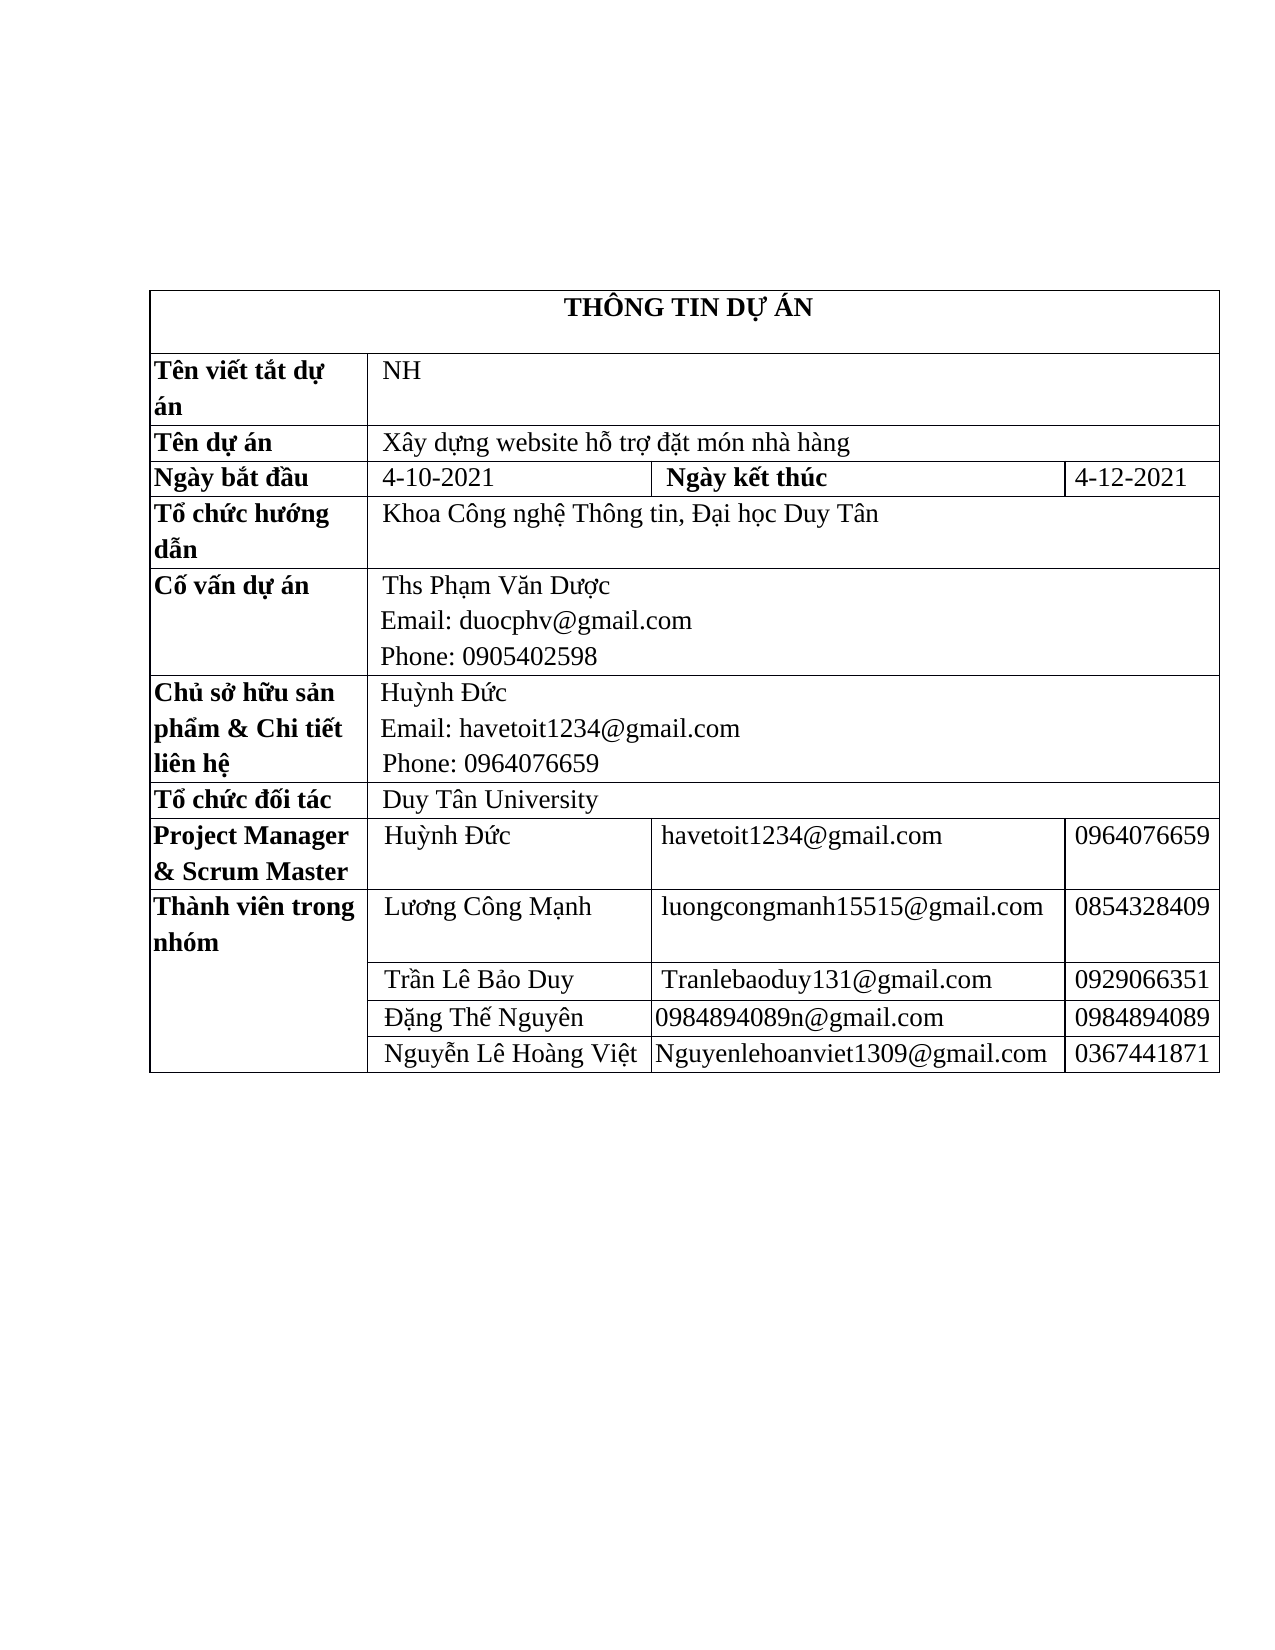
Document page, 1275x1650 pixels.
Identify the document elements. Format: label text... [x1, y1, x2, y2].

table_cell Huỳnh Đức Email: havetoit1234@gmail.com Phone: 0964076659 [368, 676, 1219, 782]
table_cell Cố vấn dự án [151, 569, 367, 675]
table_cell Nguyễn Lê Hoàng Việt [368, 1037, 651, 1072]
table_cell 0367441871 [1066, 1037, 1219, 1072]
table_cell 4-12-2021 [1066, 462, 1219, 496]
table_cell 0964076659 [1066, 819, 1219, 889]
table_cell 0929066351 [1066, 963, 1219, 1000]
table_cell Tranlebaoduy131@gmail.com [652, 963, 1064, 1000]
table_cell Project Manager & Scrum Master [151, 819, 367, 889]
table_cell Tên viết tắt dự án [151, 354, 367, 425]
table_cell Thành viên trong nhóm [151, 890, 367, 1072]
table_cell Ths Phạm Văn Dược Email: duocphv@gmail.com Phone: 0905402598 [368, 569, 1219, 675]
table_cell Tổ chức đối tác [151, 783, 367, 818]
table_cell 0984894089 [1066, 1001, 1219, 1036]
table_cell havetoit1234@gmail.com [652, 819, 1064, 889]
table_cell Lương Công Mạnh [368, 890, 651, 962]
table_cell Khoa Công nghệ Thông tin, Đại học Duy Tân [368, 497, 1219, 568]
table_cell Ngày bắt đầu [151, 462, 367, 496]
table_cell Xây dựng website hỗ trợ đặt món nhà hàng [368, 426, 1219, 461]
table_cell 0984894089n@gmail.com [652, 1001, 1064, 1036]
table_cell luongcongmanh15515@gmail.com [652, 890, 1064, 962]
table_cell 4-10-2021 [368, 462, 651, 496]
table_cell NH [368, 354, 1219, 425]
table_cell 0854328409 [1066, 890, 1219, 962]
table_header THÔNG TIN DỰ ÁN [151, 291, 1219, 353]
table_cell Đặng Thế Nguyên [368, 1001, 651, 1036]
table_cell Tên dự án [151, 426, 367, 461]
table_cell Ngày kết thúc [652, 462, 1064, 496]
table_cell Trần Lê Bảo Duy [368, 963, 651, 1000]
table_cell Tổ chức hướng dẫn [151, 497, 367, 568]
table_cell Nguyenlehoanviet1309@gmail.com [652, 1037, 1064, 1072]
table_cell Huỳnh Đức [368, 819, 651, 889]
table_cell Chủ sở hữu sản phẩm & Chi tiết liên hệ [151, 676, 367, 782]
table_cell Duy Tân University [368, 783, 1219, 818]
